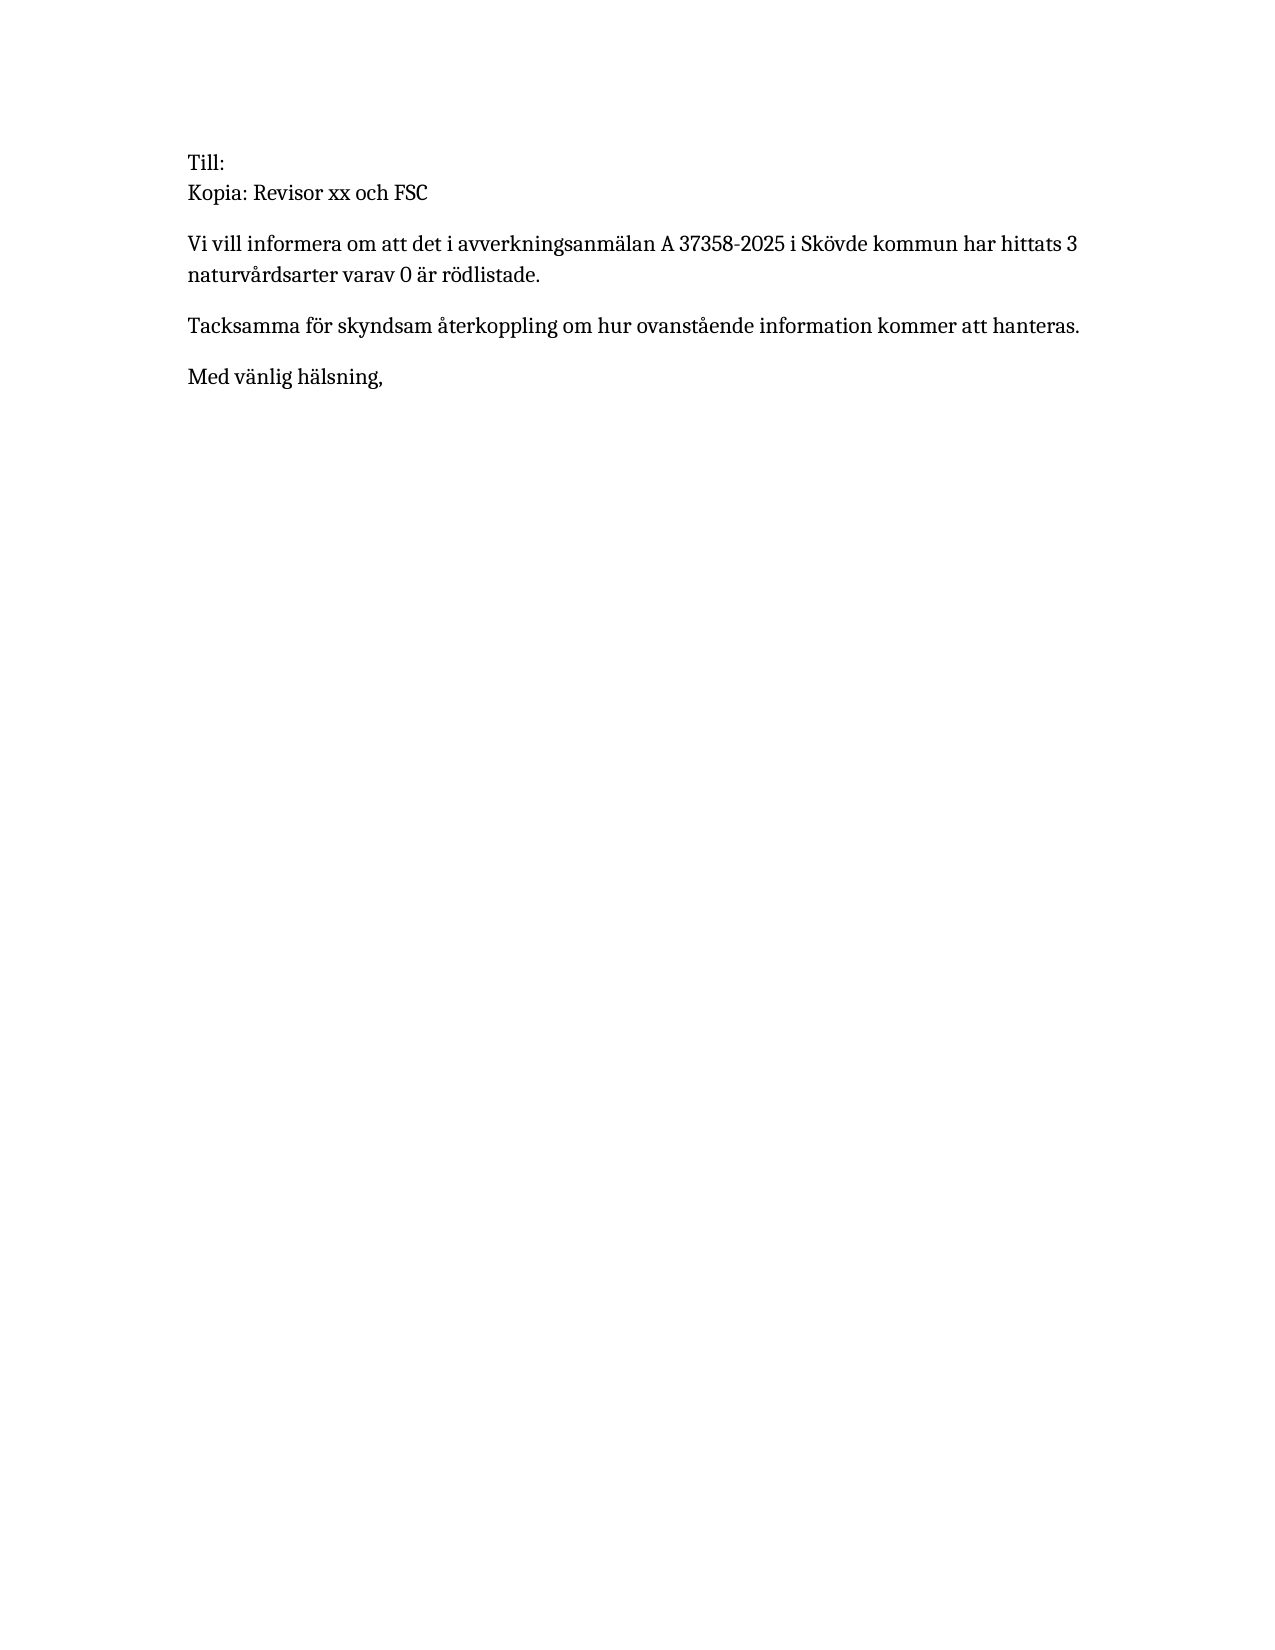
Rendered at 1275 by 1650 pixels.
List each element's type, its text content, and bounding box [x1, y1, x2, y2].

text Tacksamma för skyndsam återkoppling om hur ovanstående information kommer att hanteras. [187, 312, 1087, 339]
text Vi vill informera om att det i avverkningsanmälan A 37358-2025 i Skövde kommun har hittats 3 naturvårdsarter varav 0 är rödlistade. [187, 231, 1087, 288]
text Till: Kopia: Revisor xx och FSC [187, 150, 1087, 207]
text Med vänlig hälsning, [187, 363, 1087, 420]
